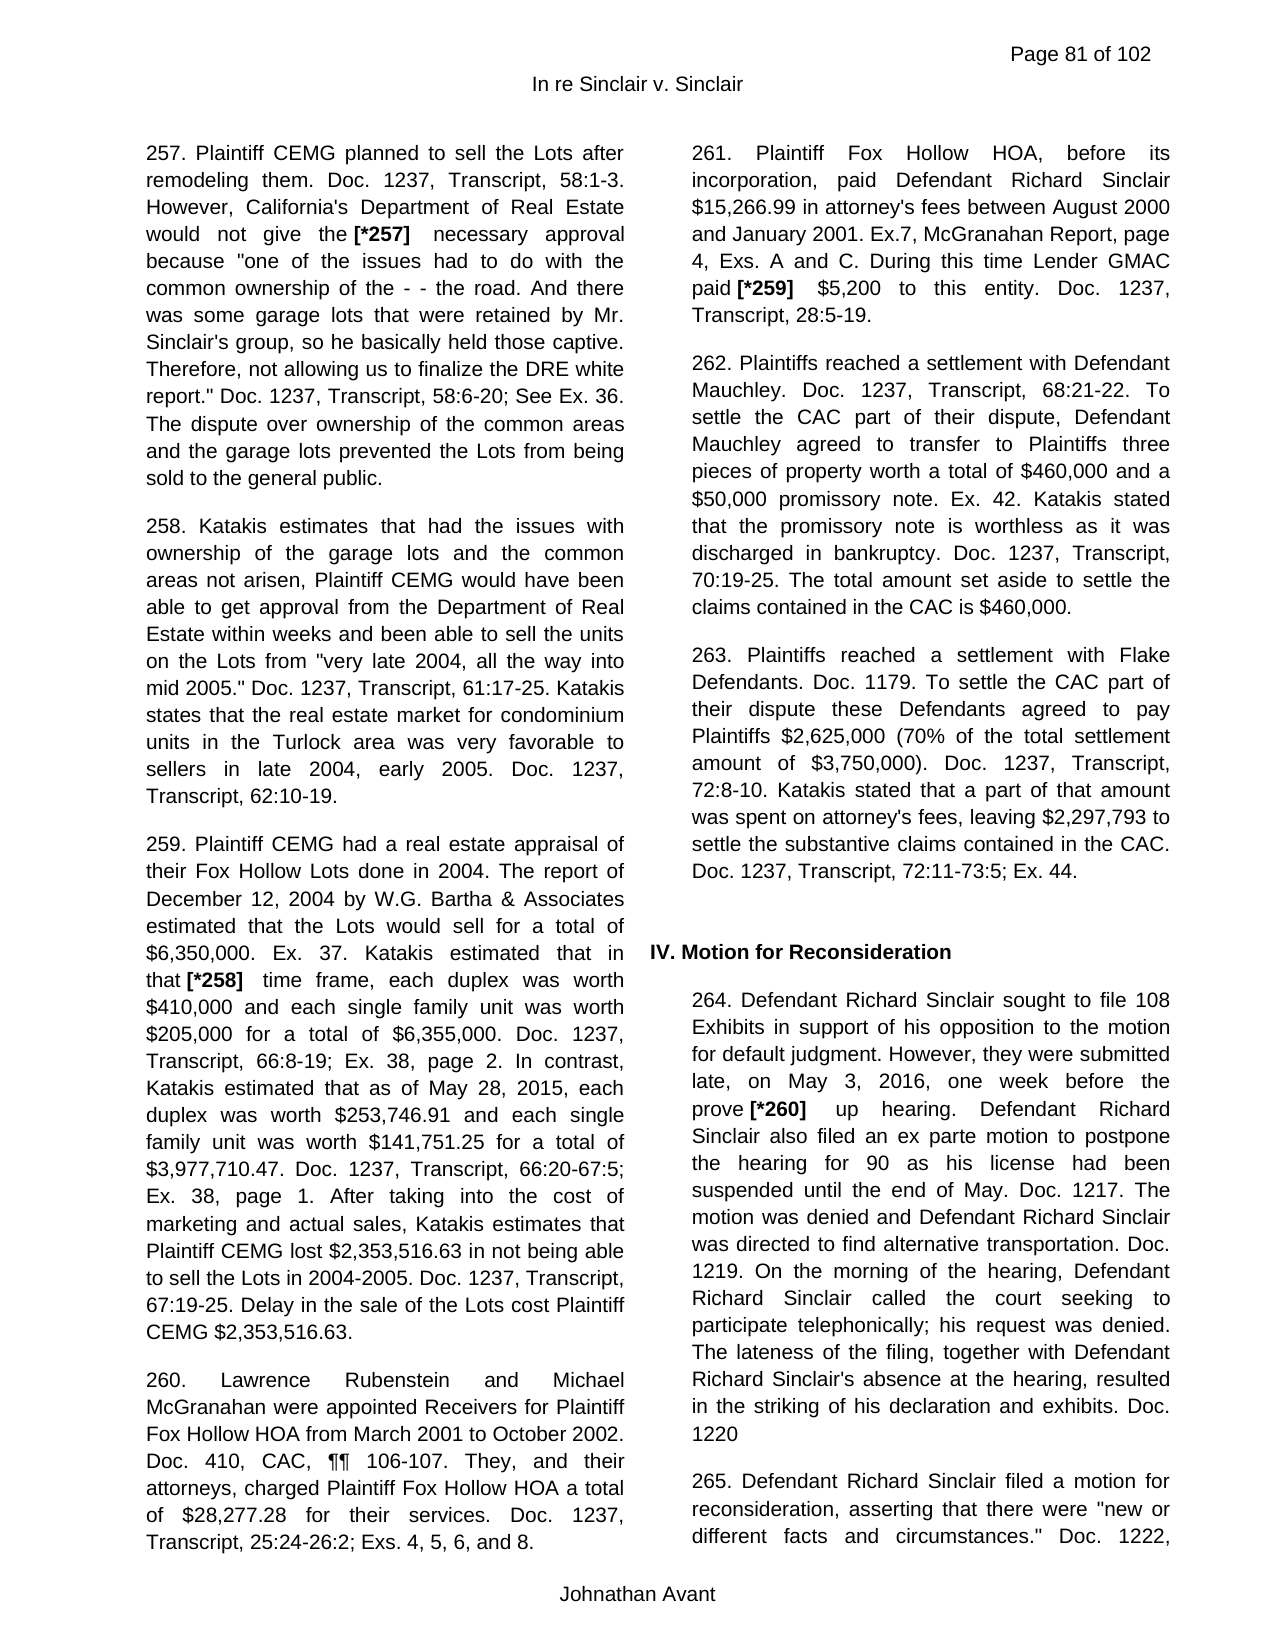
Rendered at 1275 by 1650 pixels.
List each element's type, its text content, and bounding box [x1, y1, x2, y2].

text 262. Plaintiffs reached a settlement with Defendant Mauchley. Doc. 1237, Transcript, 68:21-22. To settle the CAC part of their dispute, Defendant Mauchley agreed to transfer to Plaintiffs three pieces of property worth a total of $460,000 and a $50,000 promissory note. Ex. 42. Katakis stated that the promissory note is worthless as it was discharged in bankruptcy. Doc. 1237, Transcript, 70:19-25. The total amount set aside to settle the claims contained in the CAC is $460,000. [692, 348, 1171, 619]
text 261. Plaintiff Fox Hollow HOA, before its incorporation, paid Defendant Richard Sinclair $15,266.99 in attorney's fees between August 2000 and January 2001. Ex.7, McGranahan Report, page 4, Exs. A and C. During this time Lender GMAC paid [*259] $5,200 to this entity. Doc. 1237, Transcript, 28:5-19. [692, 137, 1171, 327]
text 259. Plaintiff CEMG had a real estate appraisal of their Fox Hollow Lots done in 2004. The report of December 12, 2004 by W.G. Bartha & Associates estimated that the Lots would sell for a total of $6,350,000. Ex. 37. Katakis estimated that in that [*258] time frame, each duplex was worth $410,000 and each single family unit was worth $205,000 for a total of $6,355,000. Doc. 1237, Transcript, 66:8-19; Ex. 38, page 2. In contrast, Katakis estimated that as of May 28, 2015, each duplex was worth $253,746.91 and each single family unit was worth $141,751.25 for a total of $3,977,710.47. Doc. 1237, Transcript, 66:20-67:5; Ex. 38, page 1. After taking into the cost of marketing and actual sales, Katakis estimates that Plaintiff CEMG lost $2,353,516.63 in not being able to sell the Lots in 2004-2005. Doc. 1237, Transcript, 67:19-25. Delay in the sale of the Lots cost Plaintiff CEMG $2,353,516.63. [146, 829, 625, 1344]
text 264. Defendant Richard Sinclair sought to file 108 Exhibits in support of his opposition to the motion for default judgment. However, they were submitted late, on May 3, 2016, one week before the prove [*260] up hearing. Defendant Richard Sinclair also filed an ex parte motion to postpone the hearing for 90 as his license had been suspended until the end of May. Doc. 1217. The motion was denied and Defendant Richard Sinclair was directed to find alternative transportation. Doc. 1219. On the morning of the hearing, Defendant Richard Sinclair called the court seeking to participate telephonically; his request was denied. The lateness of the filing, together with Defendant Richard Sinclair's absence at the hearing, resulted in the striking of his declaration and exhibits. Doc. 1220 [692, 985, 1171, 1445]
text IV. Motion for Reconsideration [650, 908, 1171, 964]
text 257. Plaintiff CEMG planned to sell the Lots after remodeling them. Doc. 1237, Transcript, 58:1-3. However, California's Department of Real Estate would not give the [*257] necessary approval because "one of the issues had to do with the common ownership of the - - the road. And there was some garage lots that were retained by Mr. Sinclair's group, so he basically held those captive. Therefore, not allowing us to finalize the DRE white report." Doc. 1237, Transcript, 58:6-20; See Ex. 36. The dispute over ownership of the common areas and the garage lots prevented the Lots from being sold to the general public. [146, 137, 625, 489]
text 260. Lawrence Rubenstein and Michael McGranahan were appointed Receivers for Plaintiff Fox Hollow HOA from March 2001 to October 2002. Doc. 410, CAC, ¶¶ 106-107. They, and their attorneys, charged Plaintiff Fox Hollow HOA a total of $28,277.28 for their services. Doc. 1237, Transcript, 25:24-26:2; Exs. 4, 5, 6, and 8. [146, 1364, 625, 1554]
text 258. Katakis estimates that had the issues with ownership of the garage lots and the common areas not arisen, Plaintiff CEMG would have been able to get approval from the Department of Real Estate within weeks and been able to sell the units on the Lots from "very late 2004, all the way into mid 2005." Doc. 1237, Transcript, 61:17-25. Katakis states that the real estate market for condominium units in the Turlock area was very favorable to sellers in late 2004, early 2005. Doc. 1237, Transcript, 62:10-19. [146, 510, 625, 808]
text 263. Plaintiffs reached a settlement with Flake Defendants. Doc. 1179. To settle the CAC part of their dispute these Defendants agreed to pay Plaintiffs $2,625,000 (70% of the total settlement amount of $3,750,000). Doc. 1237, Transcript, 72:8-10. Katakis stated that a part of that amount was spent on attorney's fees, leaving $2,297,793 to settle the substantive claims contained in the CAC. Doc. 1237, Transcript, 72:11-73:5; Ex. 44. [692, 639, 1171, 883]
